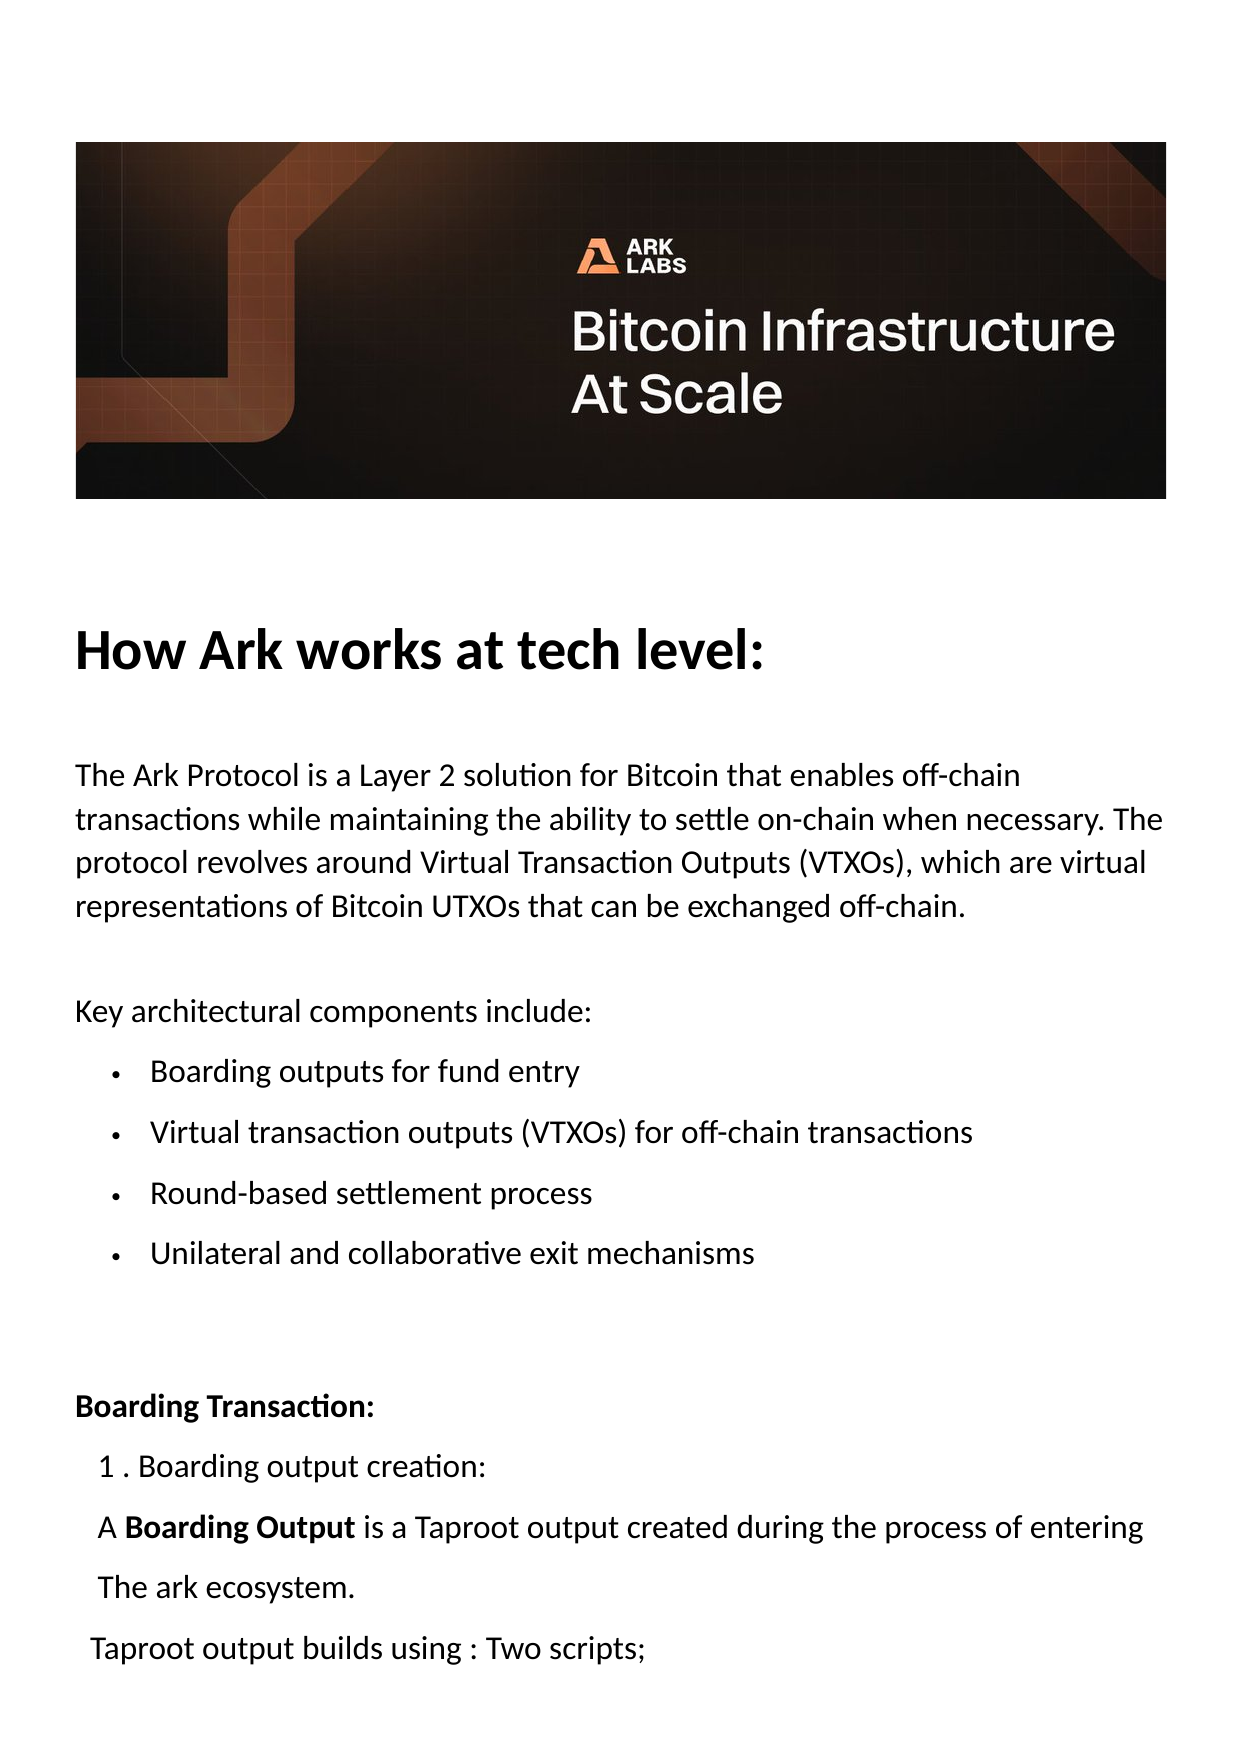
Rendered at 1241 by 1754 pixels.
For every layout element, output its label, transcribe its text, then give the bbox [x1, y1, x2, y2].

text A Boarding Output is a Taproot output created during the process of entering [75, 1506, 1165, 1547]
list Unilateral and collaborative exit mechanisms [112, 1232, 1165, 1273]
list Virtual transaction outputs (VTXOs) for off-chain transactions [112, 1111, 1165, 1152]
text How Ark works at tech level: [75, 75, 1165, 684]
text The Ark Protocol is a Layer 2 solution for Bitcoin that enables off-chain transactions while maintaining the ability to settle on-chain when necessary. The protocol revolves around Virtual Transaction Outputs (VTXOs), which are virtual representations of Bitcoin UTXOs that can be exchanged off-chain. Key architectural components include: [75, 753, 1165, 1031]
text Boarding Transaction: [75, 1293, 1165, 1425]
list Round-based settlement process [112, 1172, 1165, 1212]
text Taproot output builds using : Two scripts; [75, 1627, 1165, 1668]
list Boarding outputs for fund entry [112, 1050, 1165, 1091]
text The ark ecosystem. [75, 1566, 1165, 1607]
text 1 . Boarding output creation: [75, 1445, 1165, 1486]
